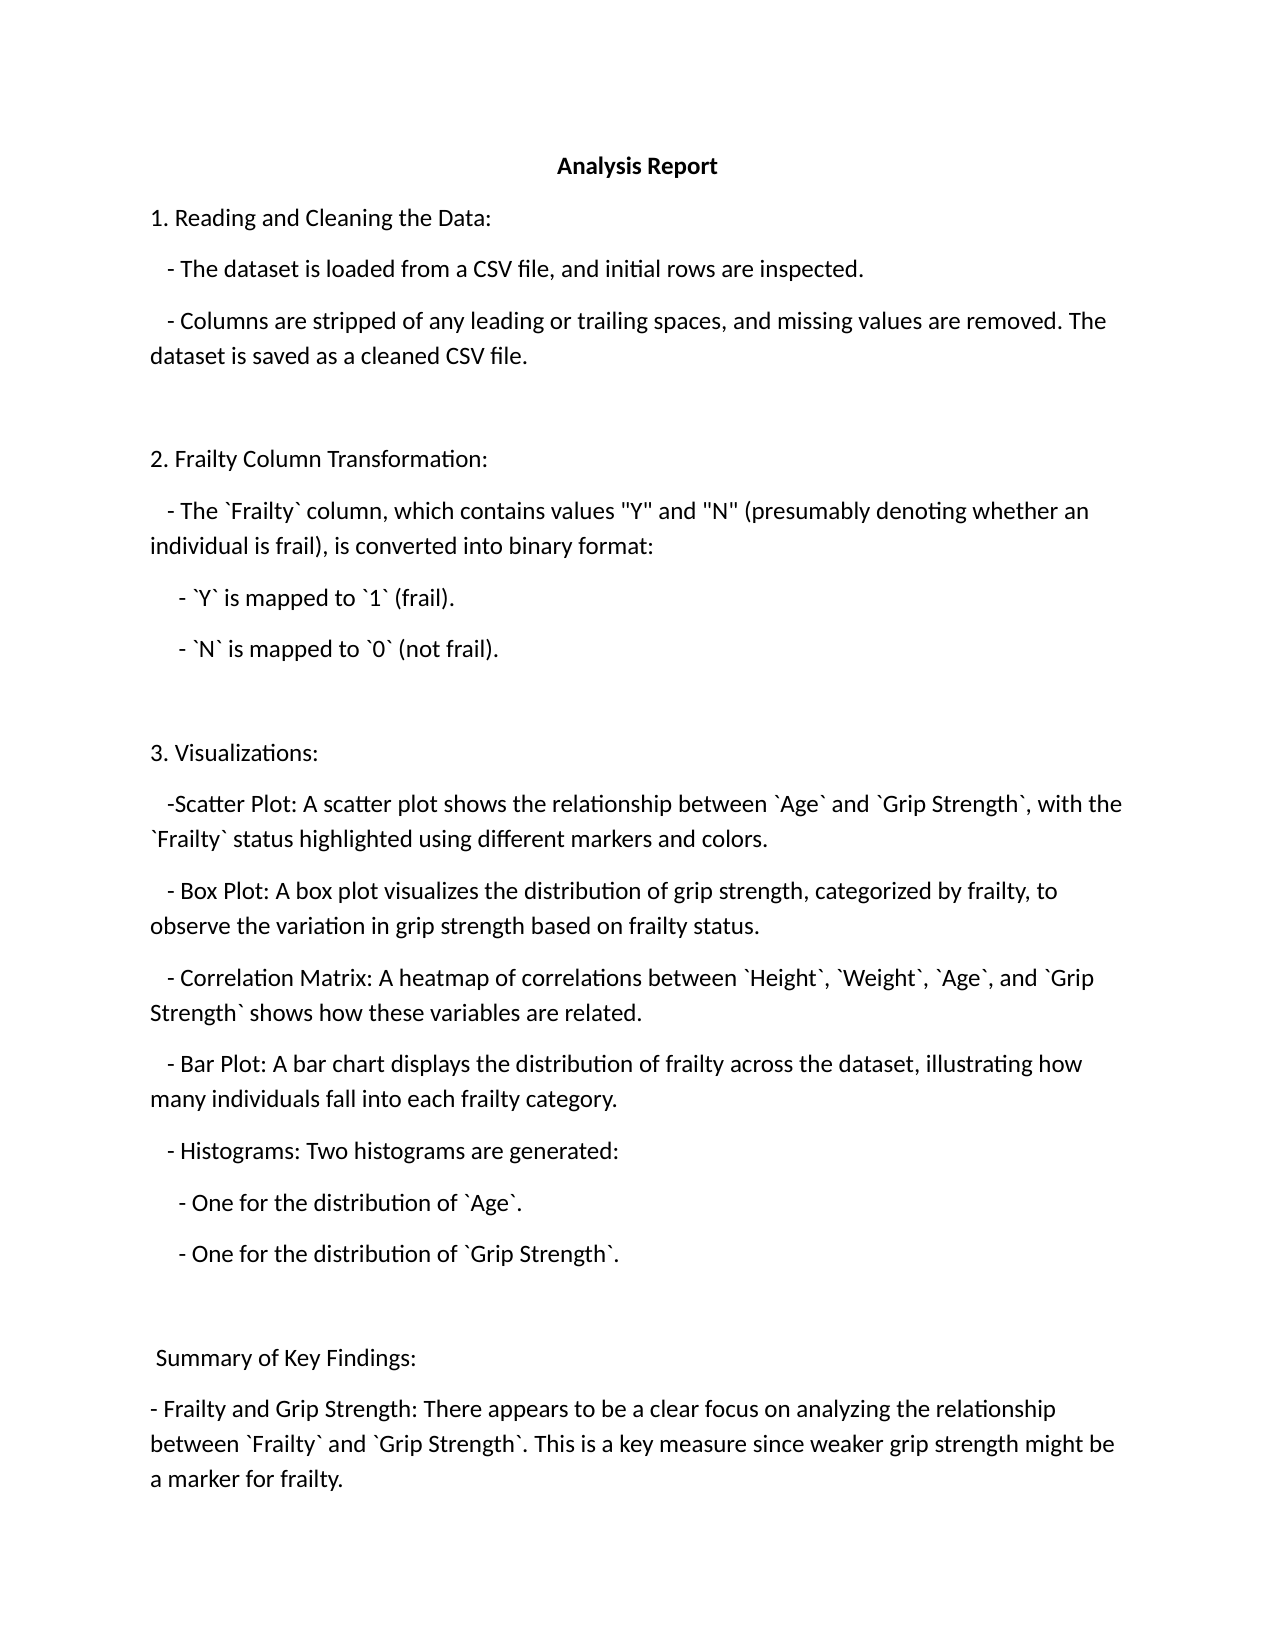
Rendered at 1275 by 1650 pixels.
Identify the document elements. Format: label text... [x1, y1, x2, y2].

text 3. Visualizations: [150, 737, 1125, 767]
text - `Y` is mapped to `1` (frail). [150, 582, 1125, 612]
text - Histograms: Two histograms are generated: [150, 1135, 1125, 1166]
text -Scatter Plot: A scatter plot shows the relationship between `Age` and `Grip Strength`, with the `Frailty` status highlighted using different markers and colors. [150, 788, 1125, 854]
text - The dataset is loaded from a CSV file, and initial rows are inspected. [150, 253, 1125, 284]
text - Correlation Matrix: A heatmap of correlations between `Height`, `Weight`, `Age`, and `Grip Strength` shows how these variables are related. [150, 962, 1125, 1027]
text - `N` is mapped to `0` (not frail). [150, 633, 1125, 664]
text Summary of Key Findings: [150, 1342, 1125, 1372]
text Analysis Report [150, 150, 1125, 181]
text - Columns are stripped of any leading or trailing spaces, and missing values are removed. The dataset is saved as a cleaned CSV file. [150, 305, 1125, 371]
text - Frailty and Grip Strength: There appears to be a clear focus on analyzing the relationship between `Frailty` and `Grip Strength`. This is a key measure since weaker grip strength might be a marker for frailty. [150, 1393, 1125, 1494]
text 1. Reading and Cleaning the Data: [150, 202, 1125, 232]
text 2. Frailty Column Transformation: [150, 443, 1125, 474]
text - Bar Plot: A bar chart displays the distribution of frailty across the dataset, illustrating how many individuals fall into each frailty category. [150, 1048, 1125, 1114]
text - The `Frailty` column, which contains values "Y" and "N" (presumably denoting whether an individual is frail), is converted into binary format: [150, 495, 1125, 561]
text - One for the distribution of `Grip Strength`. [150, 1238, 1125, 1269]
text - One for the distribution of `Age`. [150, 1187, 1125, 1217]
text - Box Plot: A box plot visualizes the distribution of grip strength, categorized by frailty, to observe the variation in grip strength based on frailty status. [150, 875, 1125, 941]
